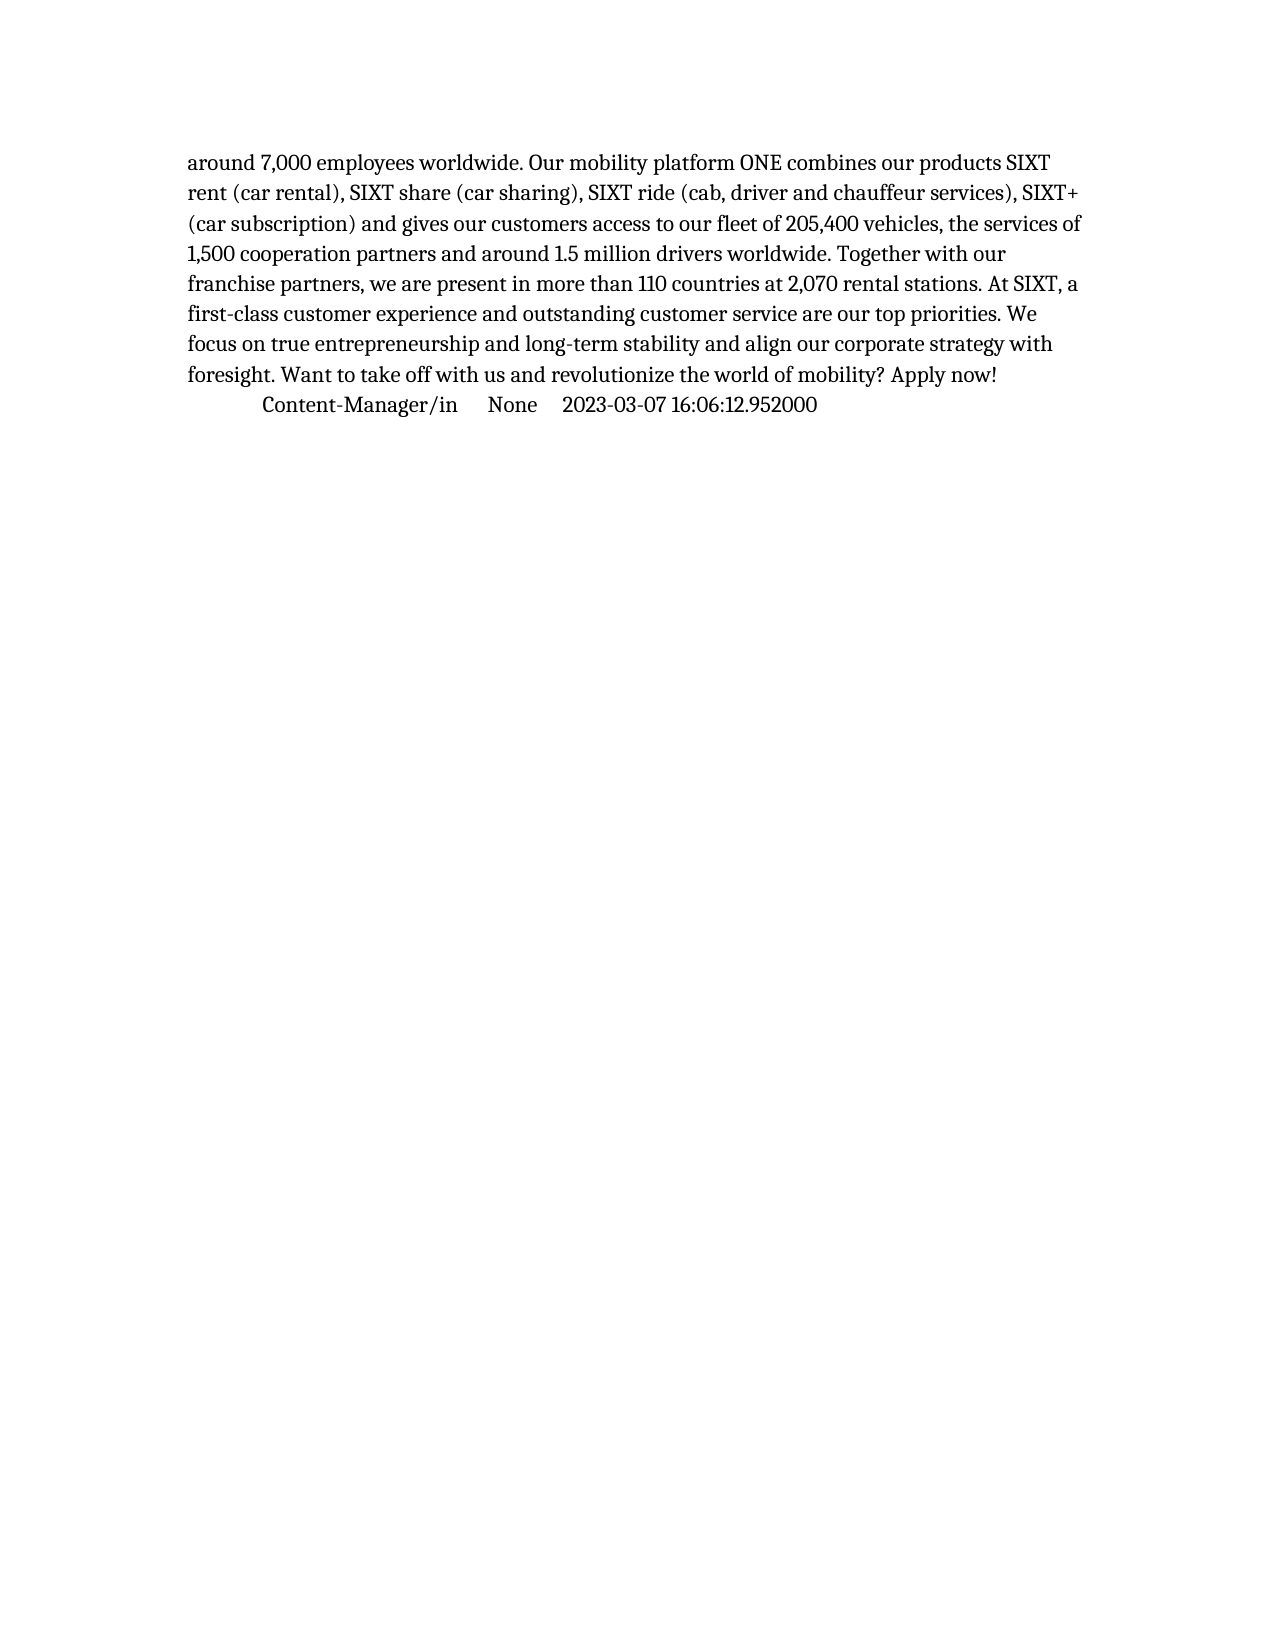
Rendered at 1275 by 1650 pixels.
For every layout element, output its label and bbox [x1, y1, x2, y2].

text [187, 150, 1087, 448]
